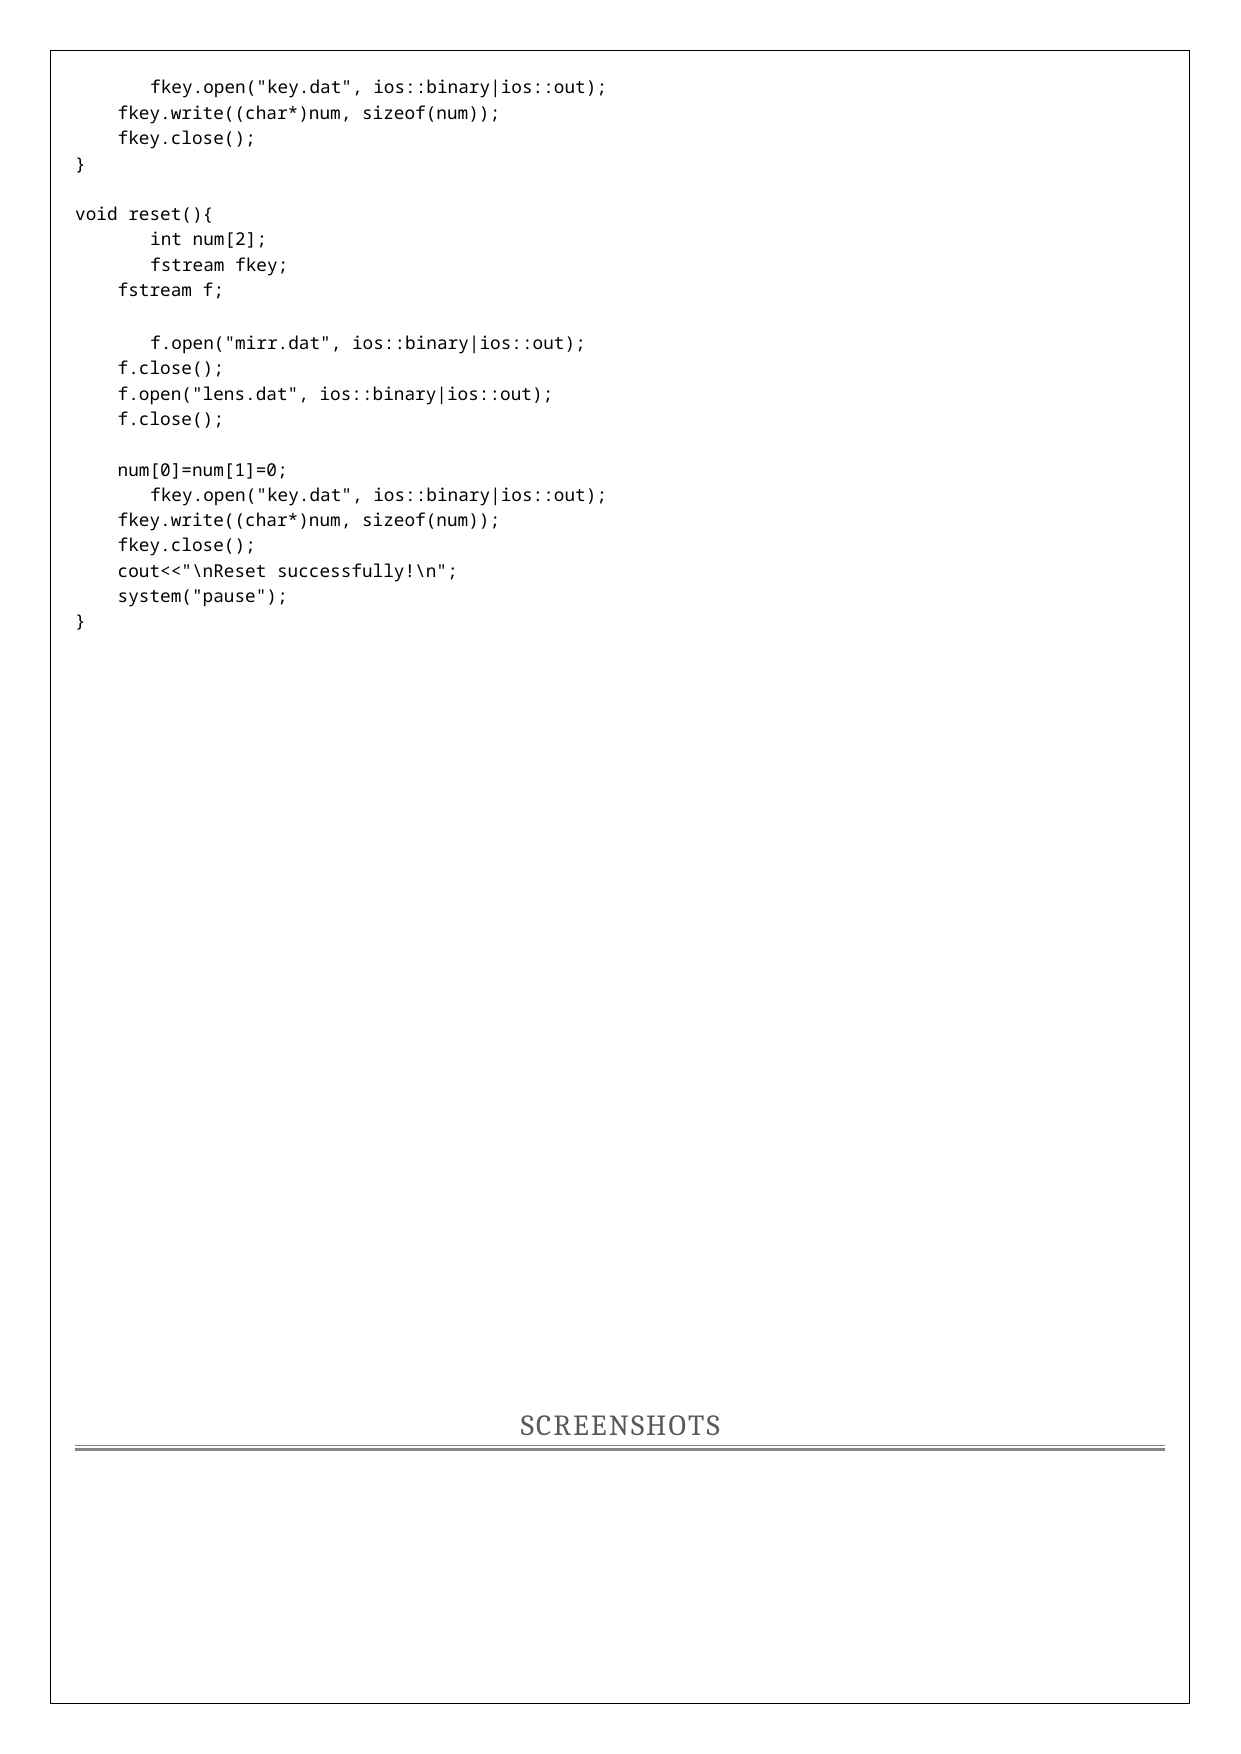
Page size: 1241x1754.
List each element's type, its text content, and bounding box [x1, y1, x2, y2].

text fstream fkey; [75, 252, 1165, 276]
text fstream f; [75, 277, 1165, 302]
text fkey.write((char*)num, sizeof(num)); [75, 100, 1165, 124]
text fkey.write((char*)num, sizeof(num)); [75, 508, 1165, 532]
text fkey.open("key.dat", ios::binary|ios::out); [75, 482, 1165, 506]
text int num[2]; [75, 227, 1165, 251]
text fkey.close(); [75, 533, 1165, 557]
text fkey.close(); [75, 126, 1165, 150]
text f.open("mirr.dat", ios::binary|ios::out); [75, 330, 1165, 354]
text num[0]=num[1]=0; [75, 457, 1165, 481]
text } [75, 609, 1165, 633]
text fkey.open("key.dat", ios::binary|ios::out); [75, 75, 1165, 99]
text } [75, 151, 1165, 175]
text system("pause"); [75, 583, 1165, 608]
text void reset(){ [75, 202, 1165, 226]
text f.open("lens.dat", ios::binary|ios::out); [75, 381, 1165, 405]
text f.close(); [75, 406, 1165, 431]
subtitle SCREENSHOTS [75, 1409, 1165, 1445]
text cout<<"\nReset successfully!\n"; [75, 558, 1165, 582]
text f.close(); [75, 356, 1165, 380]
